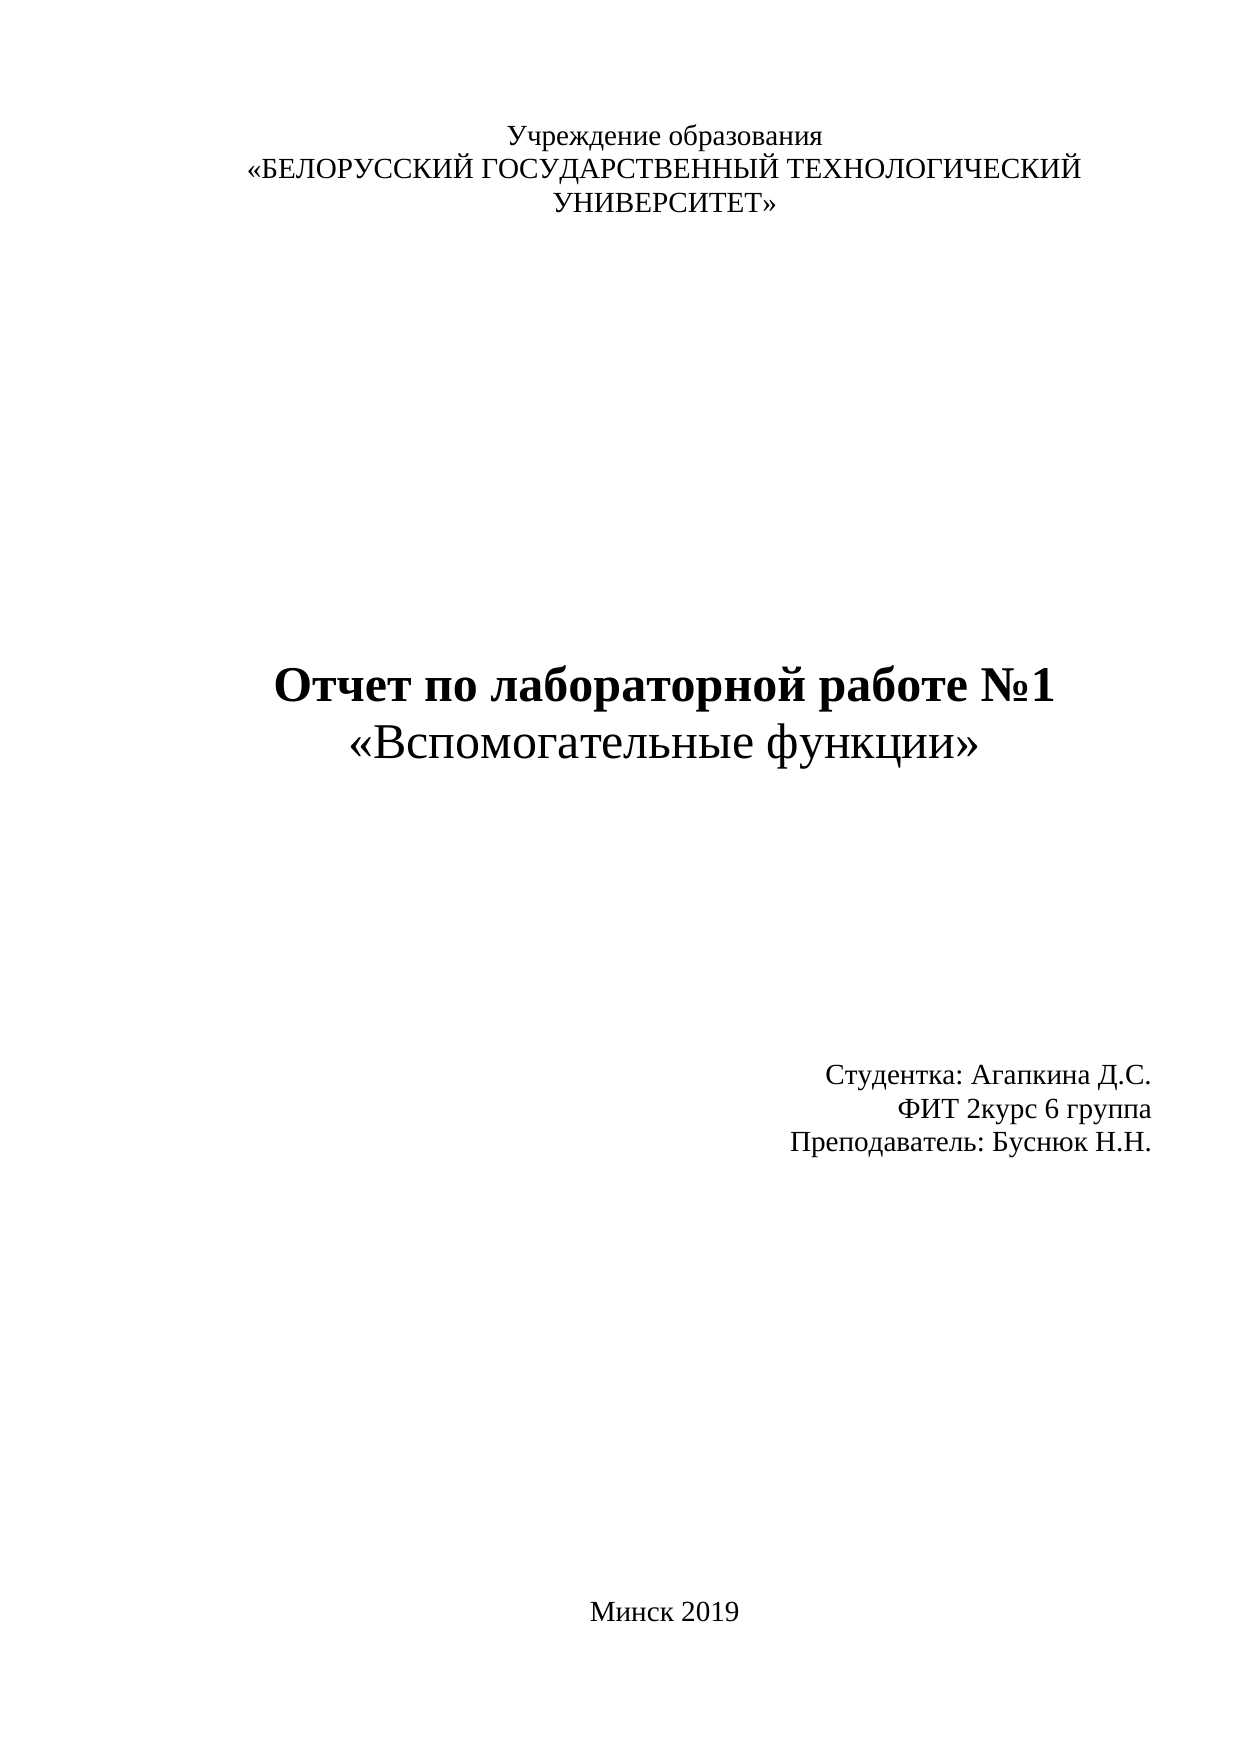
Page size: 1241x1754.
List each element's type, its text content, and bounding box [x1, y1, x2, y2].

text ФИТ 2курс 6 группа [177, 1091, 1152, 1124]
text Учреждение образования [177, 118, 1152, 152]
text «Вспомогательные функции» [177, 712, 1152, 770]
text Студентка: Агапкина Д.С. [177, 1057, 1152, 1091]
text Минск 2019 [177, 1594, 1152, 1627]
text «БЕЛОРУССКИЙ ГОСУДАРСТВЕННЫЙ ТЕХНОЛОГИЧЕСКИЙ УНИВЕРСИТЕТ» [177, 152, 1152, 219]
text Преподаватель: Буснюк Н.Н. [177, 1124, 1152, 1158]
text Отчет по лабораторной работе №1 [177, 655, 1152, 712]
